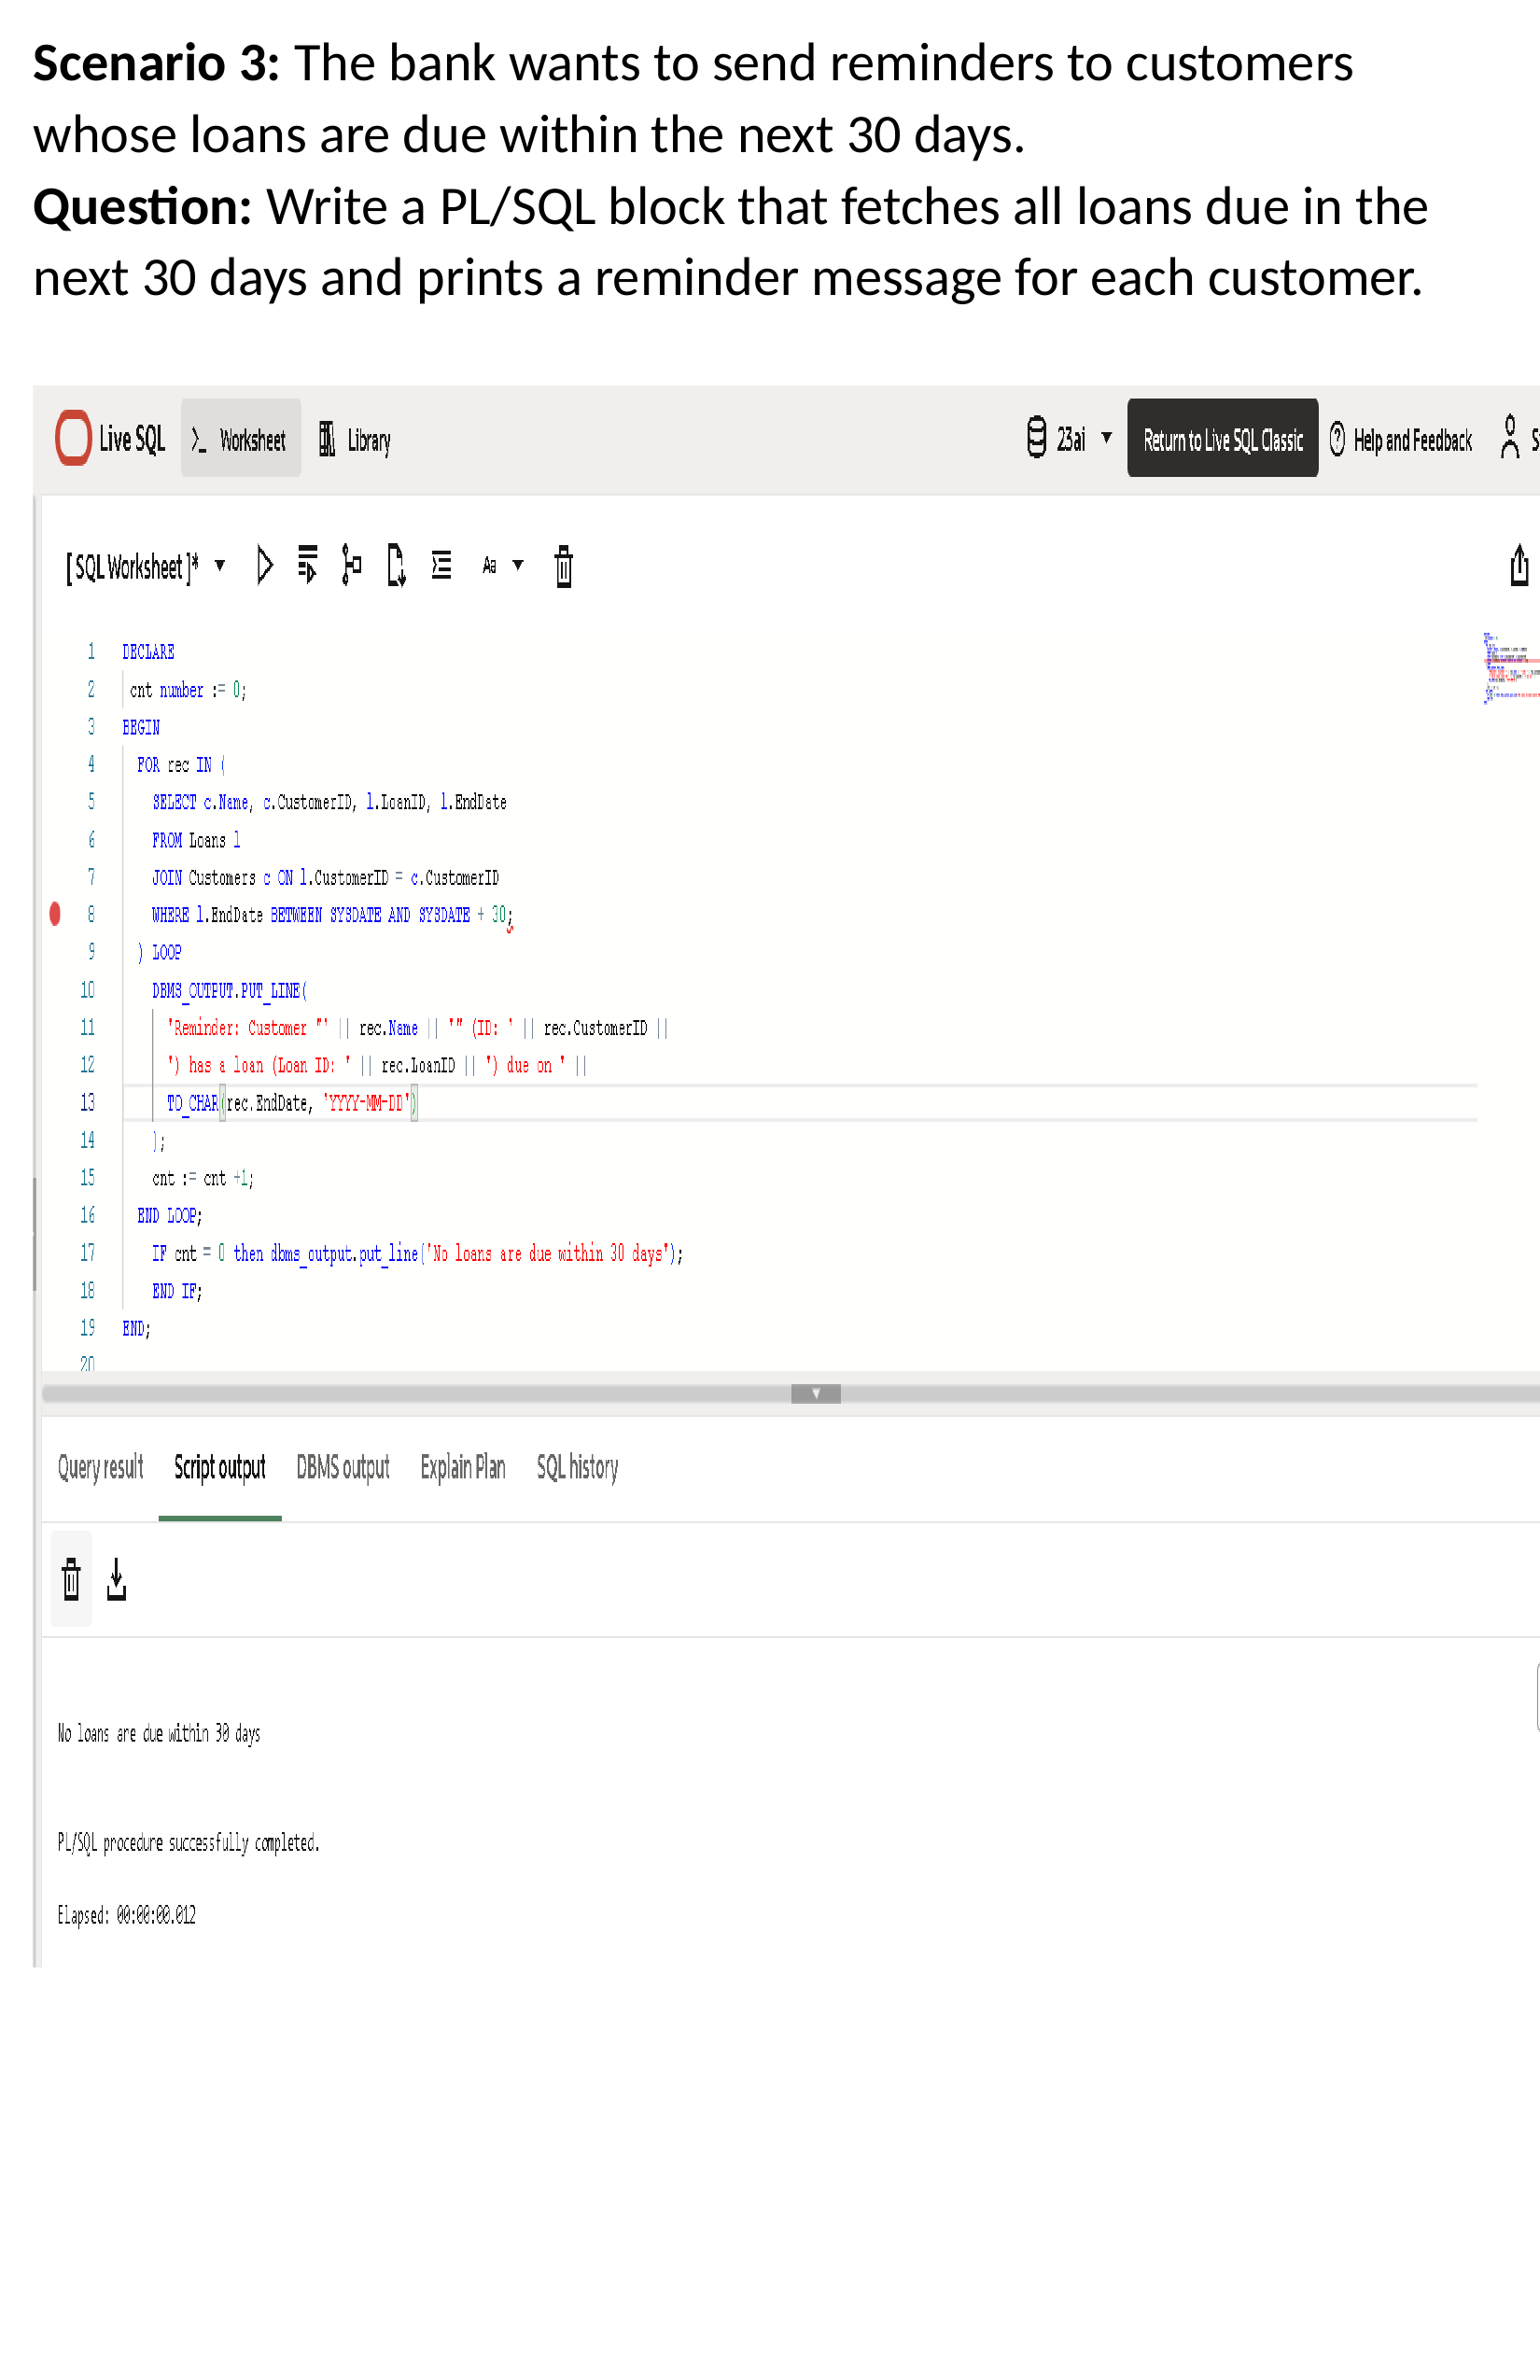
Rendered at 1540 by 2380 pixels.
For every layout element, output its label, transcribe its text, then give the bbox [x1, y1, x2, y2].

text Scenario 3: The bank wants to send reminders to customers whose loans are due within the next 30 days. [33, 27, 1506, 166]
text Question: Write a PL/SQL block that fetches all loans due in the next 30 days and prints a reminder message for each customer. [33, 171, 1506, 309]
picture [33, 385, 1540, 1967]
